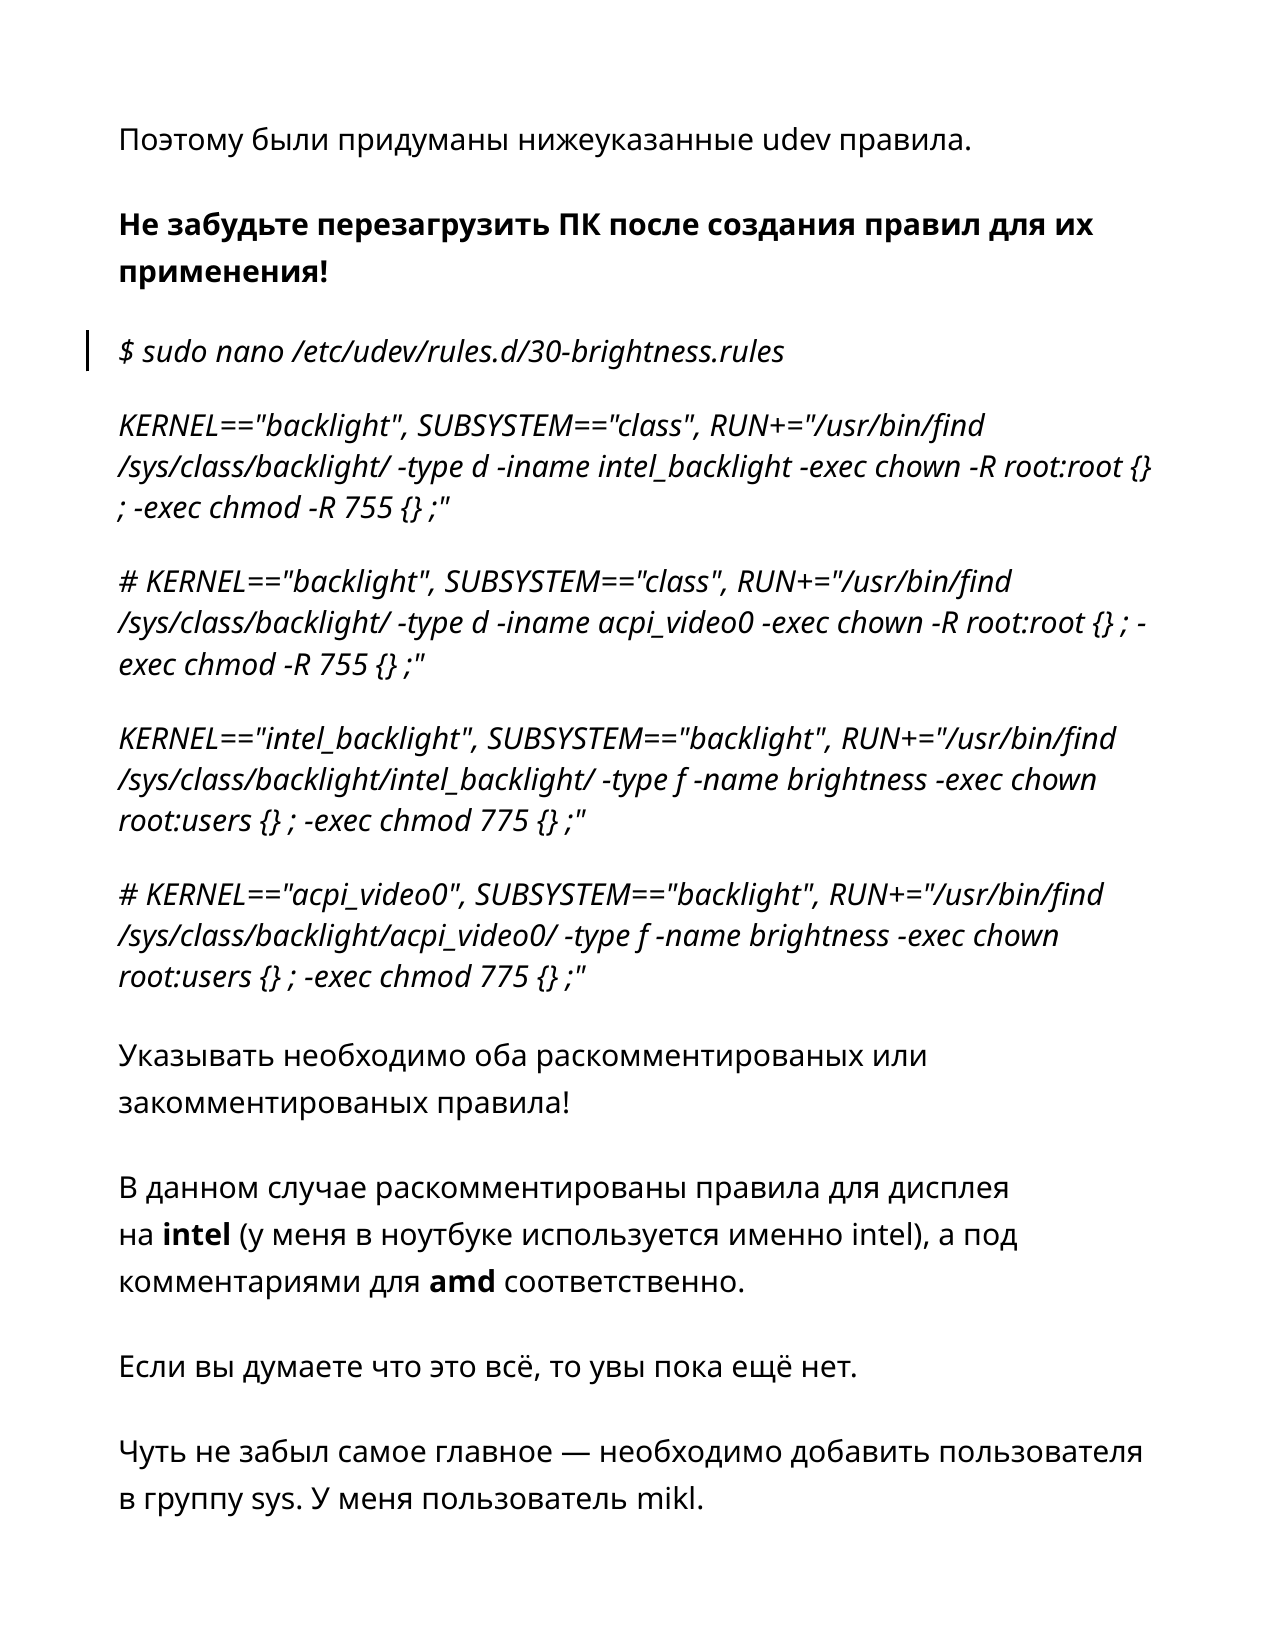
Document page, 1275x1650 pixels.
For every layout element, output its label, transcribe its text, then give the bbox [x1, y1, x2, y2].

text Поэтому были придуманы нижеуказанные udev правила. [118, 118, 1157, 159]
text Если вы думаете что это всё, то увы пока ещё нет. [118, 1345, 1157, 1387]
text KERNEL=="backlight", SUBSYSTEM=="class", RUN+="/usr/bin/find /sys/class/backlight/ -type d -iname intel_backlight -exec chown -R root:root {} ; -exec chmod -R 755 {} ;" [118, 404, 1157, 528]
text $ sudo nano /etc/udev/rules.d/30-brightness.rules [89, 330, 1157, 371]
text # KERNEL=="backlight", SUBSYSTEM=="class", RUN+="/usr/bin/find /sys/class/backlight/ -type d -iname acpi_video0 -exec chown -R root:root {} ; -exec chmod -R 755 {} ;" [118, 561, 1157, 684]
text # KERNEL=="acpi_video0", SUBSYSTEM=="backlight", RUN+="/usr/bin/find /sys/class/backlight/acpi_video0/ -type f -name brightness -exec chown root:users {} ; -exec chmod 775 {} ;" [118, 873, 1157, 996]
text Чуть не забыл самое главное — необходимо добавить пользователя в группу sys. У меня пользователь mikl. [118, 1430, 1157, 1519]
text Не забудьте перезагрузить ПК после создания правил для их применения! [118, 203, 1157, 291]
text Указывать необходимо оба раскомментированых или закомментированых правила! [118, 1034, 1157, 1122]
text KERNEL=="intel_backlight", SUBSYSTEM=="backlight", RUN+="/usr/bin/find /sys/class/backlight/intel_backlight/ -type f -name brightness -exec chown root:users {} ; -exec chmod 775 {} ;" [118, 717, 1157, 840]
text В данном случае раскомментированы правила для дисплея на intel (у меня в ноутбуке используется именно intel), а под комментариями для amd соответственно. [118, 1166, 1157, 1302]
